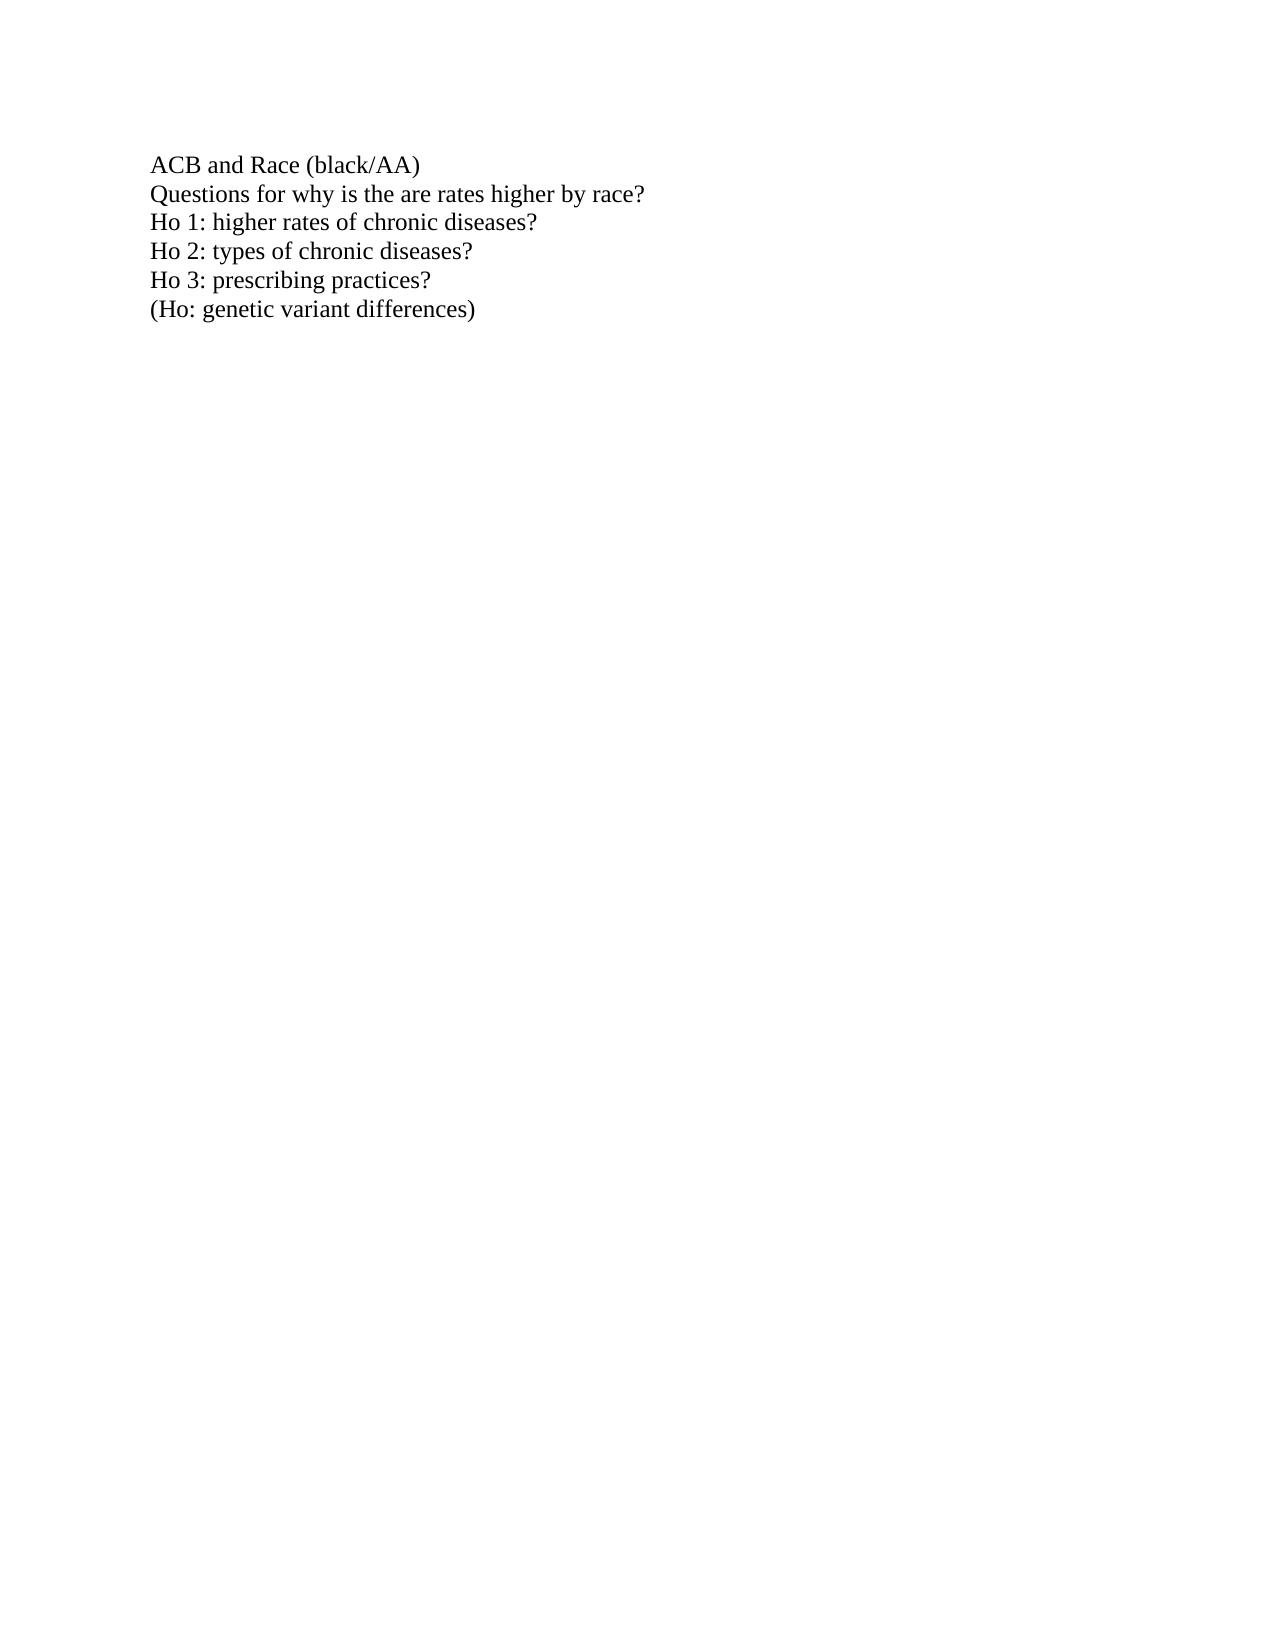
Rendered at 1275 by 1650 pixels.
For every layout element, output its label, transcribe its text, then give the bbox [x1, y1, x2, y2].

text Ho 2: types of chronic diseases? [150, 236, 1125, 265]
text Ho 3: prescribing practices? [150, 265, 1125, 294]
text (Ho: genetic variant differences) [150, 294, 1125, 322]
text ACB and Race (black/AA) [150, 150, 1125, 179]
text Ho 1: higher rates of chronic diseases? [150, 207, 1125, 236]
text Questions for why is the are rates higher by race? [150, 179, 1125, 207]
